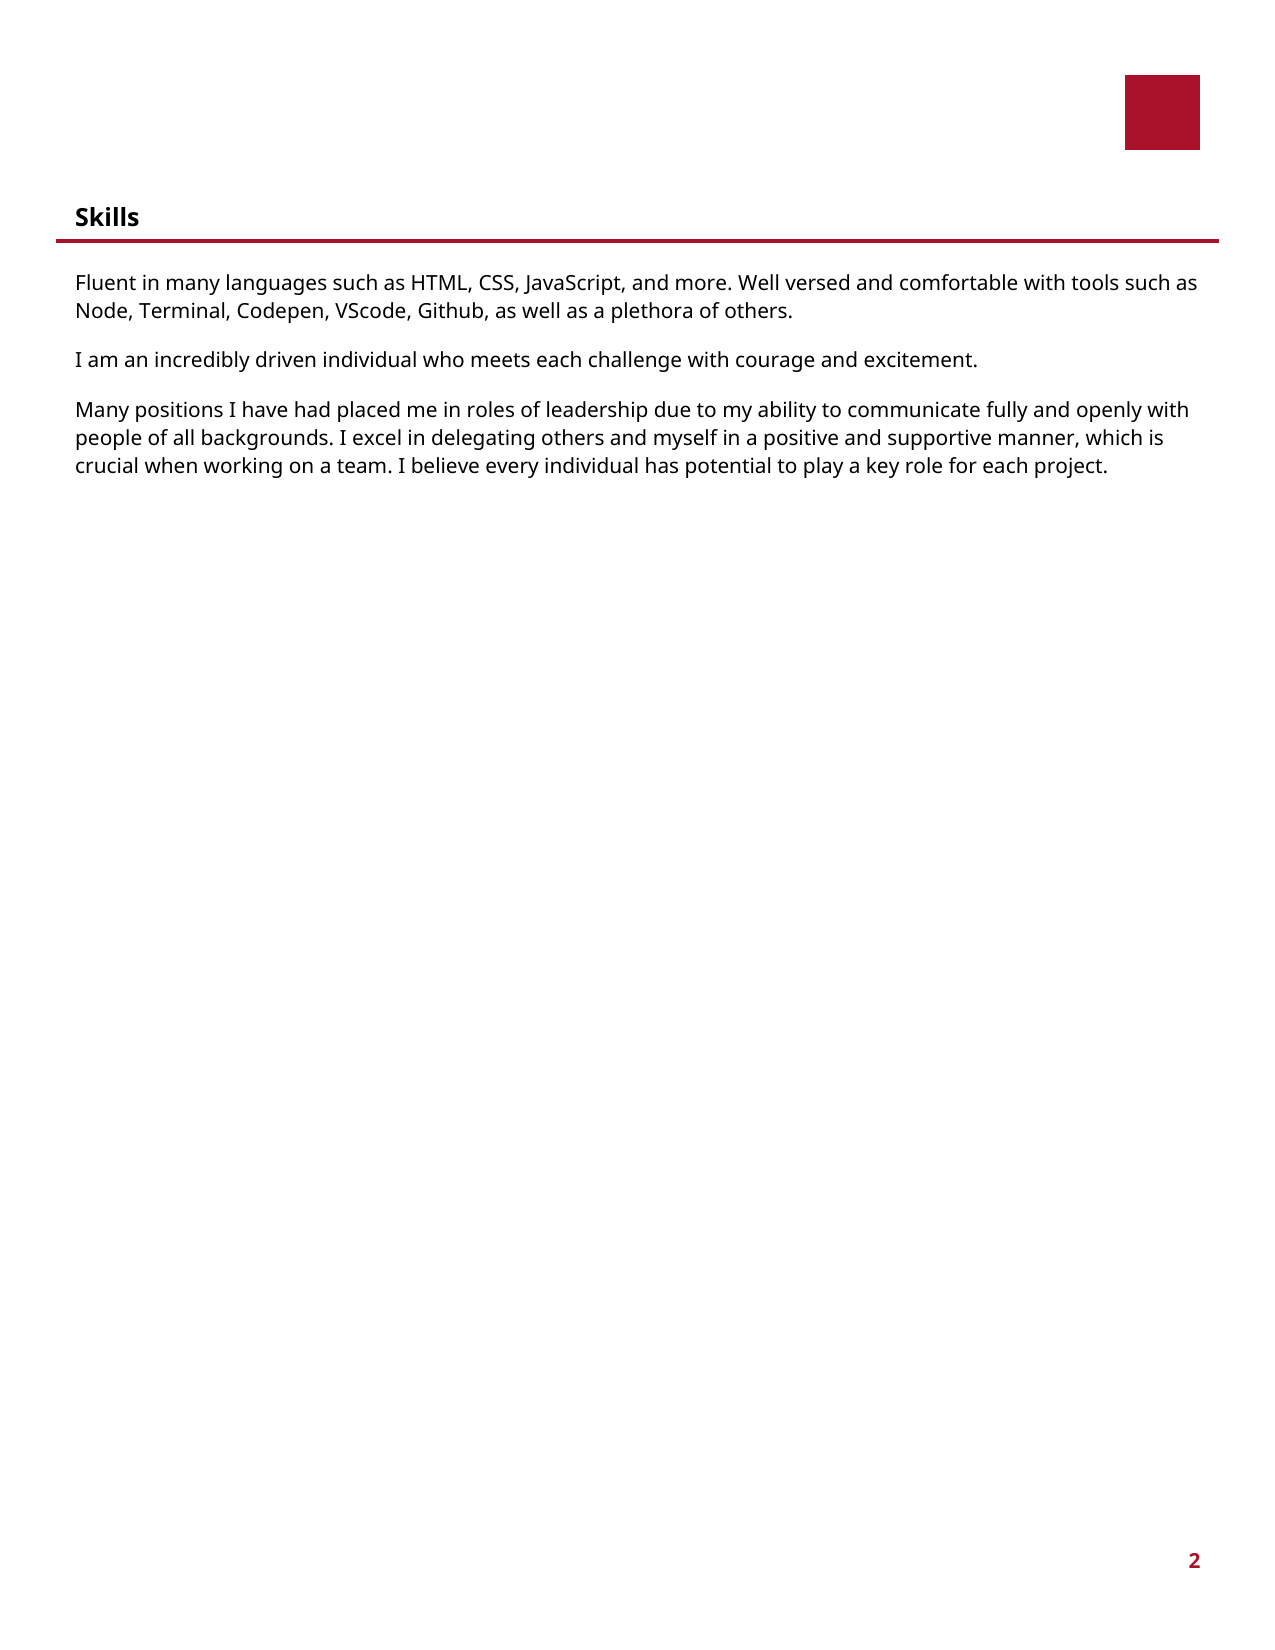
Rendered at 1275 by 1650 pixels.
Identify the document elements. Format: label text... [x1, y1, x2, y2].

subtitle Skills [56, 199, 1219, 239]
